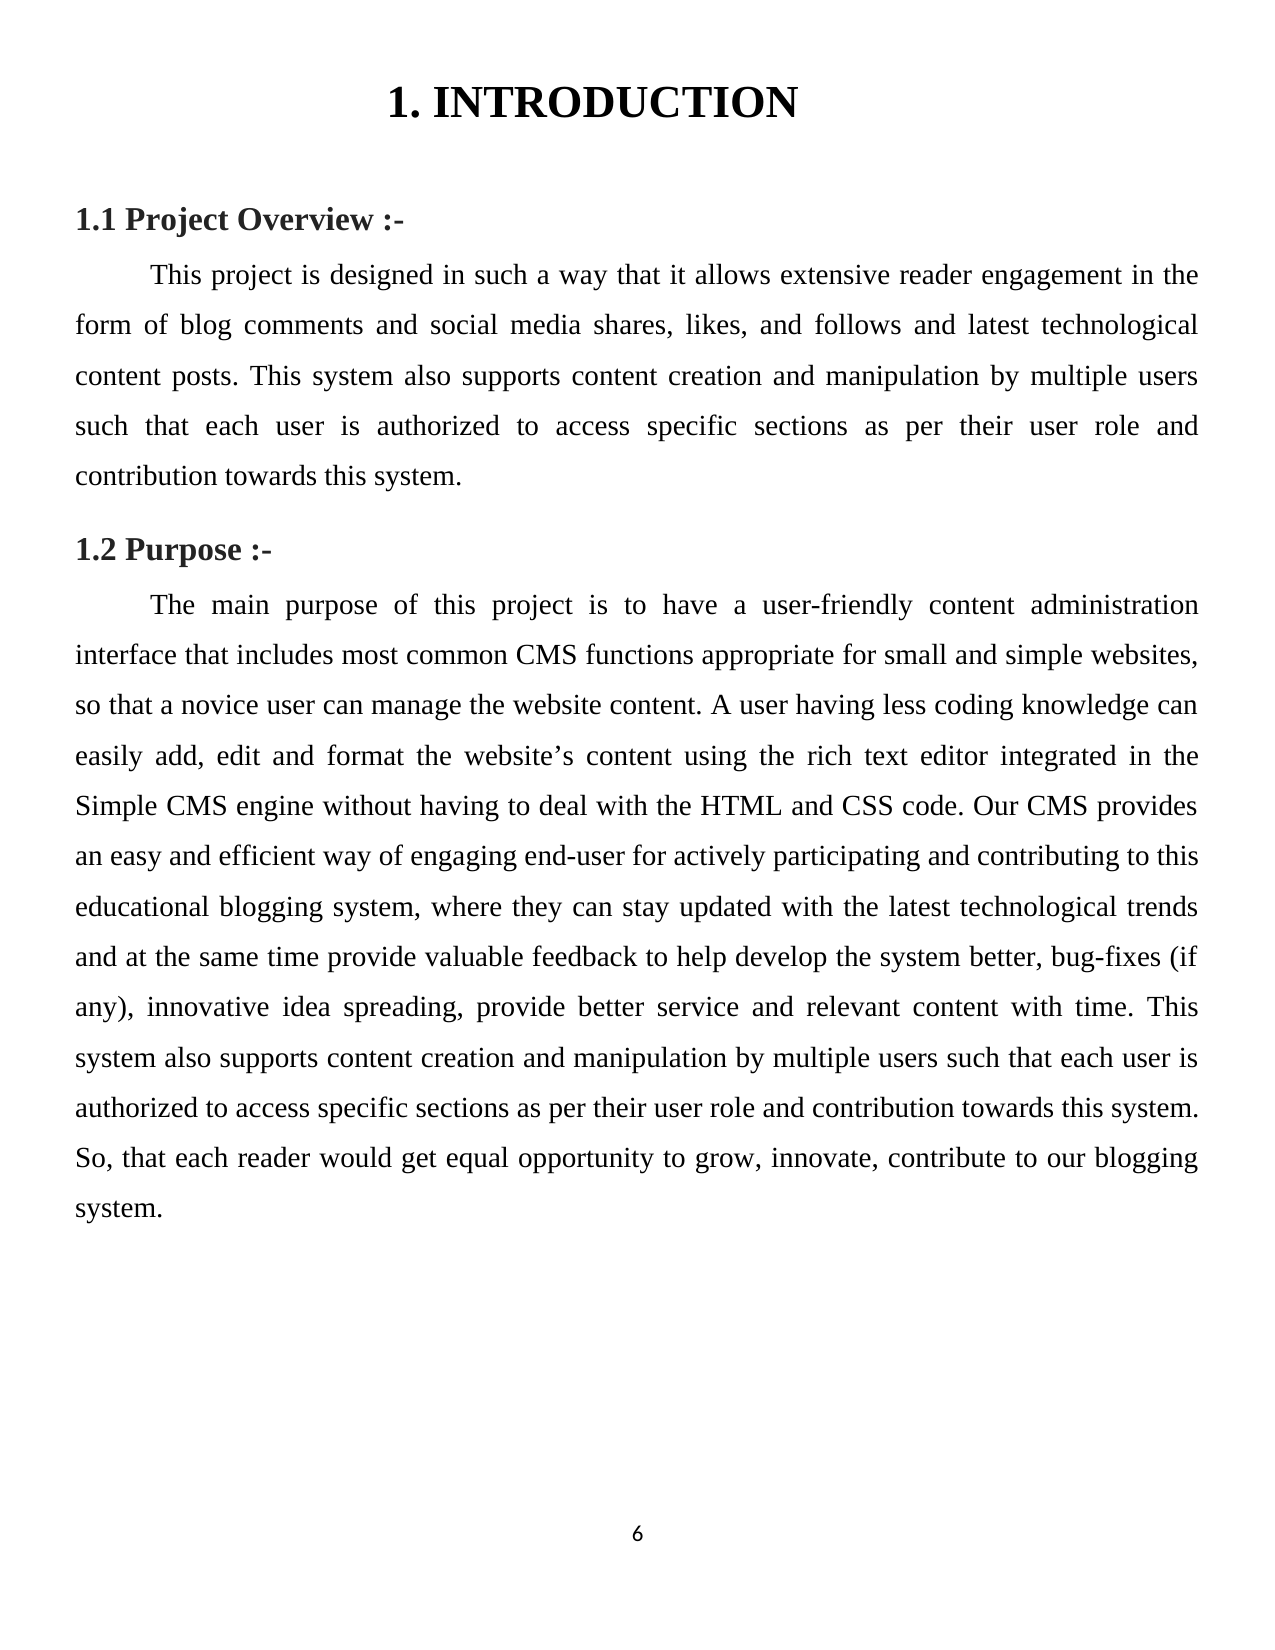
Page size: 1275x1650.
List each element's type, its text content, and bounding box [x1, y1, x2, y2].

text This project is designed in such a way that it allows extensive reader engagement in the form of blog comments and social media shares, likes, and follows and latest technological content posts. This system also supports content creation and manipulation by multiple users such that each user is authorized to access specific sections as per their user role and contribution towards this system. [75, 257, 1200, 492]
text 1. INTRODUCTION [300, 75, 1200, 128]
text The main purpose of this project is to have a user-friendly content administration interface that includes most common CMS functions appropriate for small and simple websites, so that a novice user can manage the website content. A user having less coding knowledge can easily add, edit and format the website’s content using the rich text editor integrated in the Simple CMS engine without having to deal with the HTML and CSS code. Our CMS provides an easy and efficient way of engaging end-user for actively participating and contributing to this educational blogging system, where they can stay updated with the latest technological trends and at the same time provide valuable feedback to help develop the system better, bug-fixes (if any), innovative idea spreading, provide better service and relevant content with time. This system also supports content creation and manipulation by multiple users such that each user is authorized to access specific sections as per their user role and contribution towards this system. So, that each reader would get equal opportunity to grow, innovate, contribute to our blogging system. [75, 587, 1200, 1224]
text 1.2 Purpose :- [75, 529, 1200, 568]
text 1.1 Project Overview :- [75, 199, 1200, 238]
